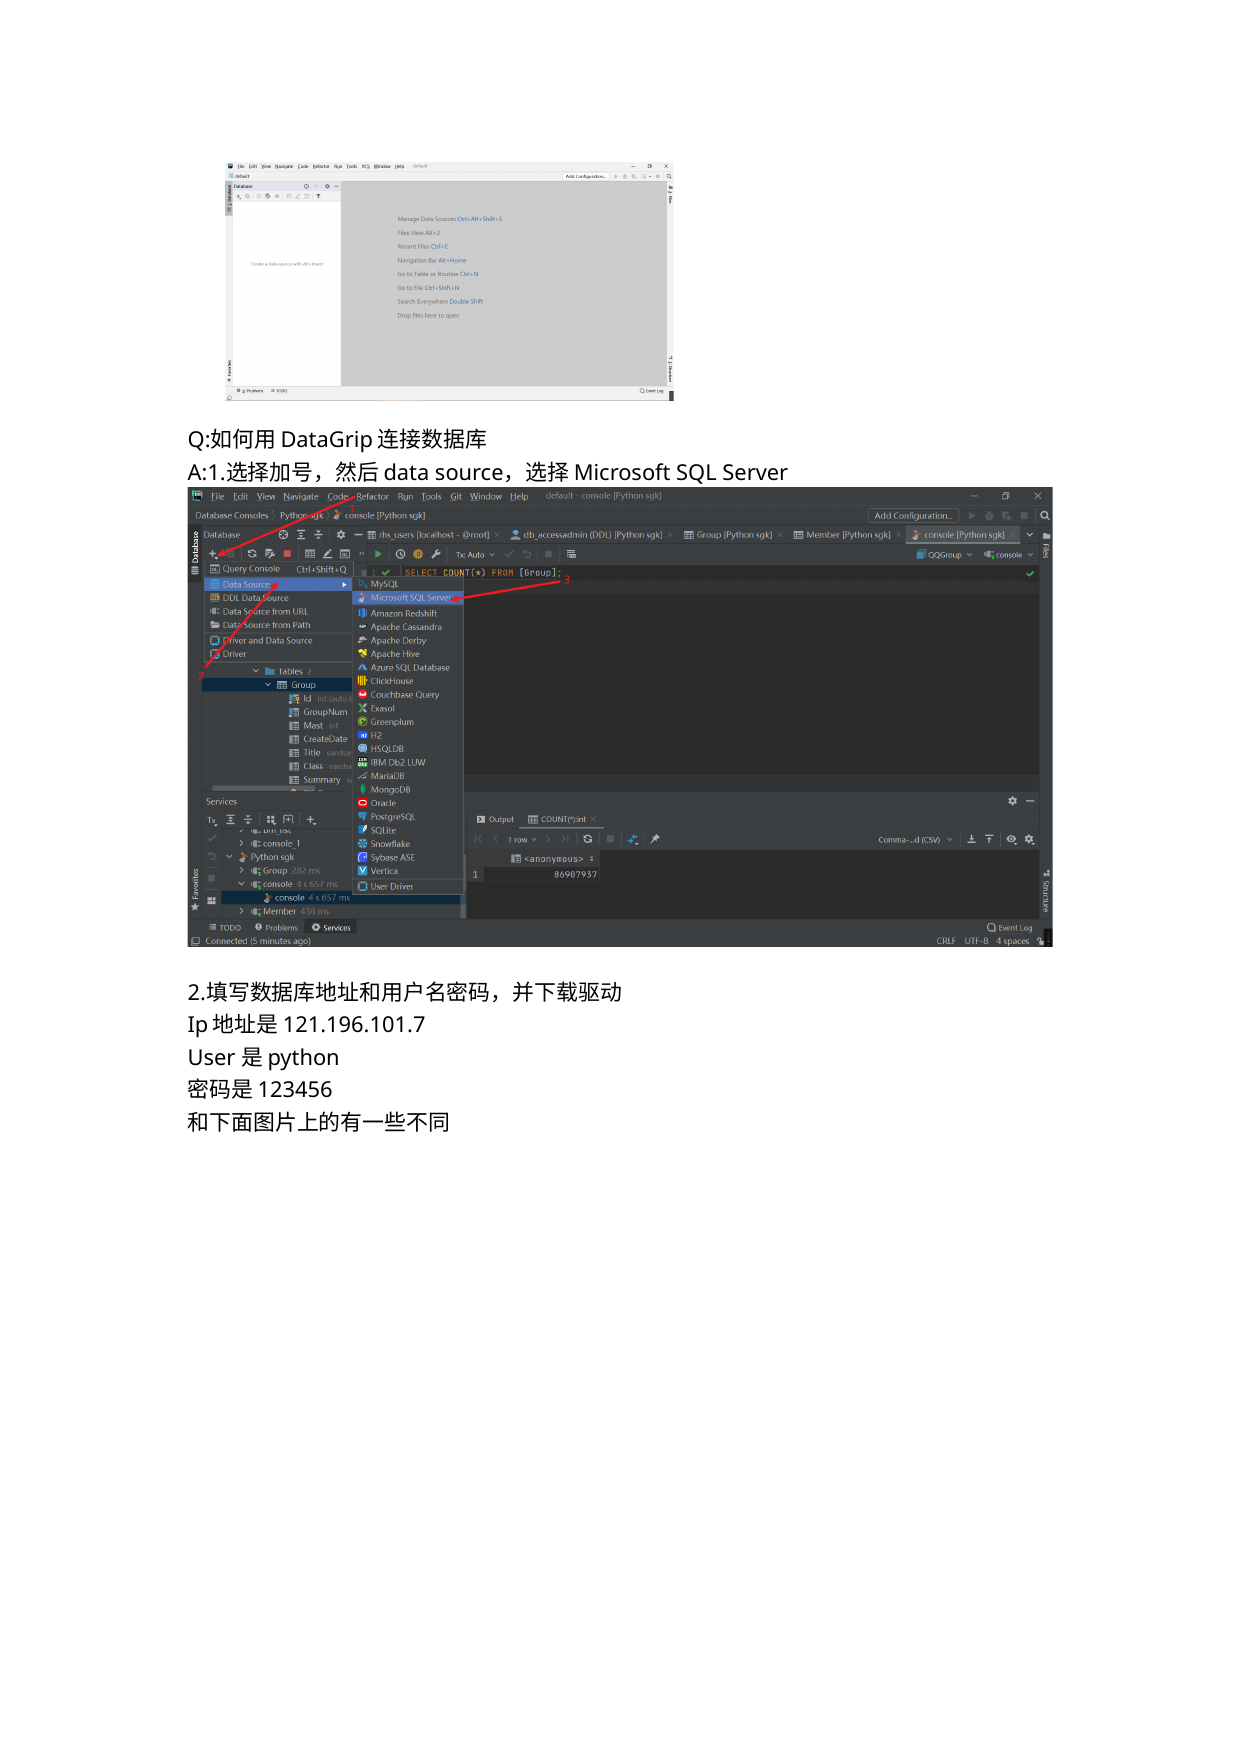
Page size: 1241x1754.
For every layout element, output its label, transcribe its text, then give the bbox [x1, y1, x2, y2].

text Q:如何用DataGrip连接数据库 [187, 422, 1053, 454]
text 密码是123456 [187, 1072, 1053, 1104]
text 和下面图片上的有一些不同 [187, 1104, 1053, 1137]
text Ip地址是121.196.101.7 [187, 1007, 1053, 1039]
picture [187, 487, 1053, 947]
text User 是python [187, 1039, 1053, 1072]
text A:1.选择加号，然后data source，选择Microsoft SQL Server [187, 454, 1053, 487]
text 2.填写数据库地址和用户名密码，并下载驱动 [187, 974, 1053, 1007]
picture [225, 162, 674, 401]
